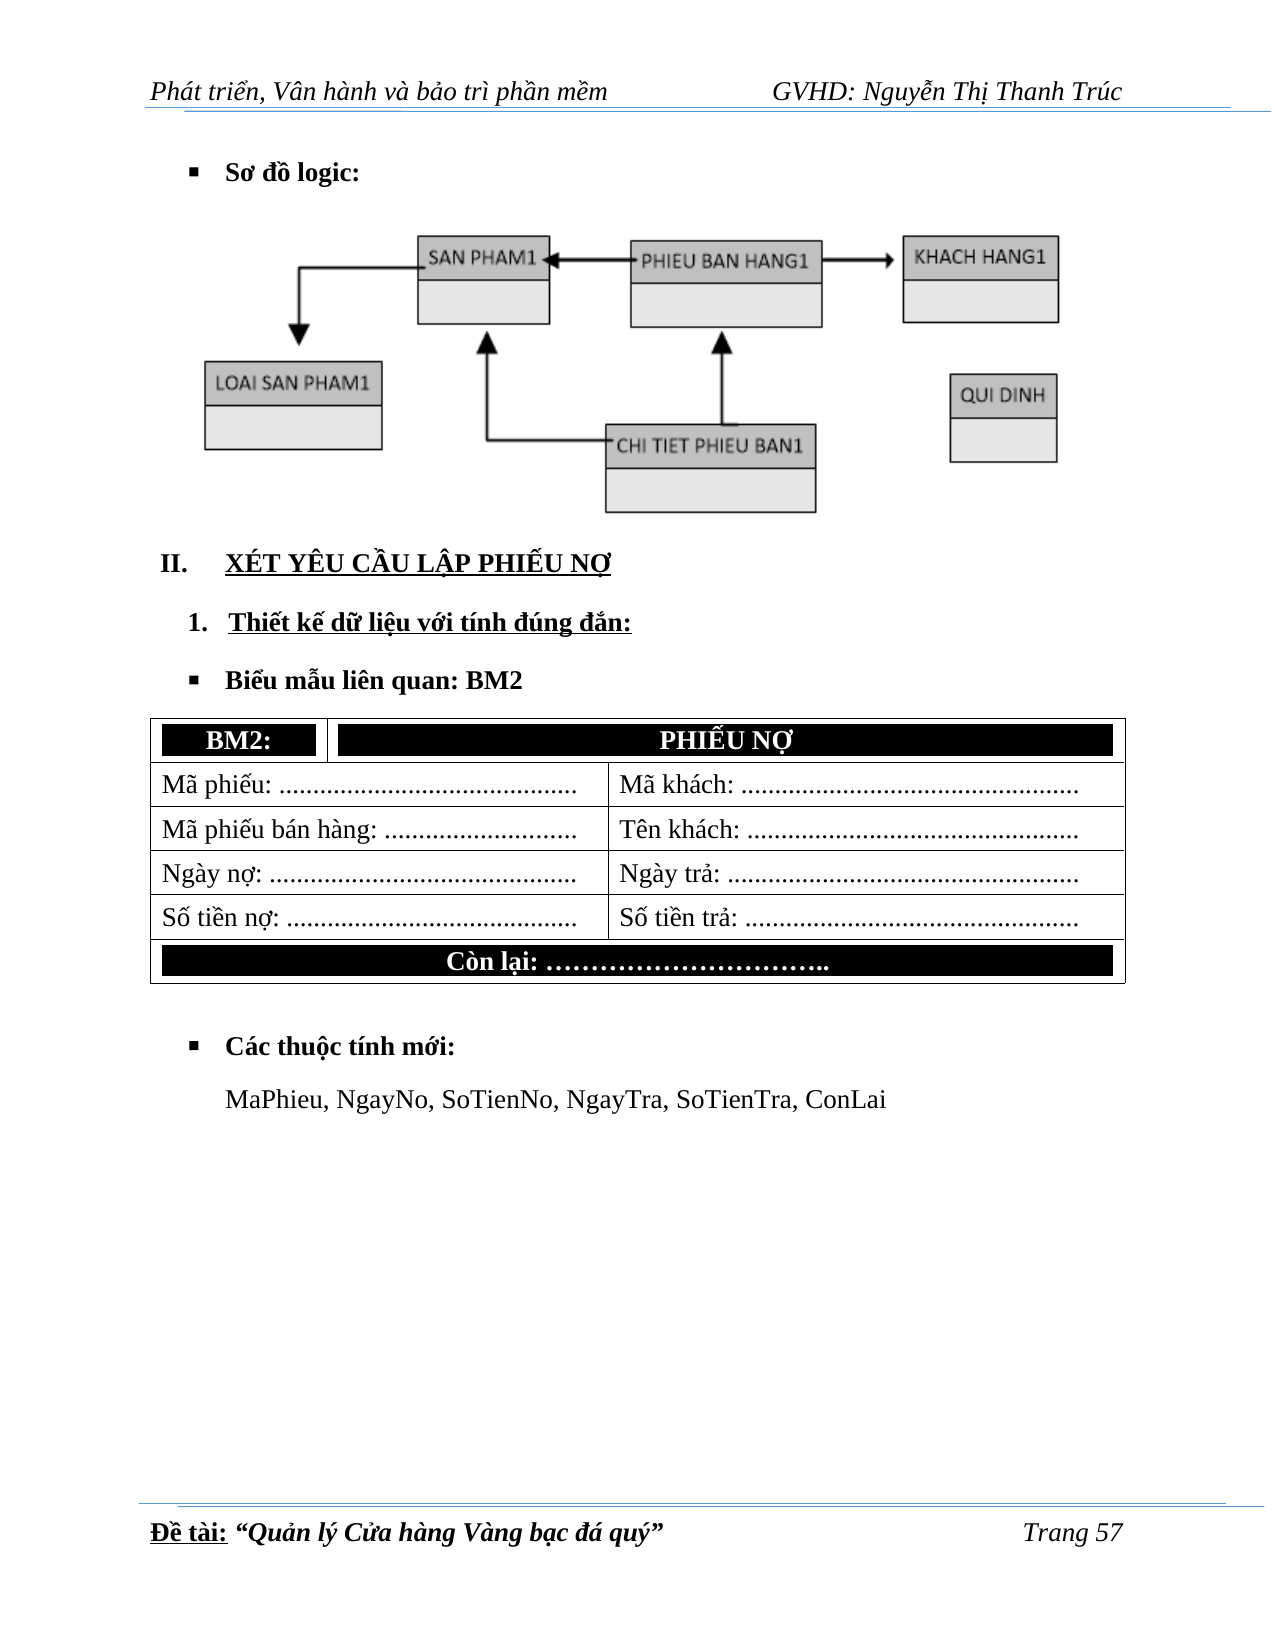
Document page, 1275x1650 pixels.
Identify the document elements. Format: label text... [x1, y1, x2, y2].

text MaPhieu, NgayNo, SoTienNo, NgayTra, SoTienTra, ConLai [225, 1083, 1125, 1114]
list Các thuộc tính mới: [187, 1030, 1125, 1061]
table_cell Còn lại: ………………………….. [151, 939, 1125, 983]
list Biểu mẫu liên quan: BM2 [187, 664, 1125, 696]
table_cell Tên khách: [609, 806, 1125, 850]
table_cell Mã phiếu: [151, 763, 608, 806]
table_cell Ngày nợ: [151, 851, 608, 894]
table_cell Mã khách: [609, 762, 1125, 806]
list Sơ đồ logic: [187, 156, 1125, 187]
subtitle Thiết kế dữ liệu với tính đúng đắn: [187, 606, 1125, 637]
table_cell Số tiền nợ: [151, 895, 608, 938]
picture [192, 209, 1083, 529]
table_header PHIẾU NỢ [328, 719, 1125, 762]
table_cell Ngày trả: [609, 850, 1125, 894]
table_cell Số tiền trả: [609, 894, 1125, 938]
subtitle XÉT YÊU CẦU LẬP PHIẾU NỢ [187, 547, 1125, 578]
table_header BM2: [151, 719, 327, 762]
table_cell Mã phiếu bán hàng: [151, 807, 608, 850]
